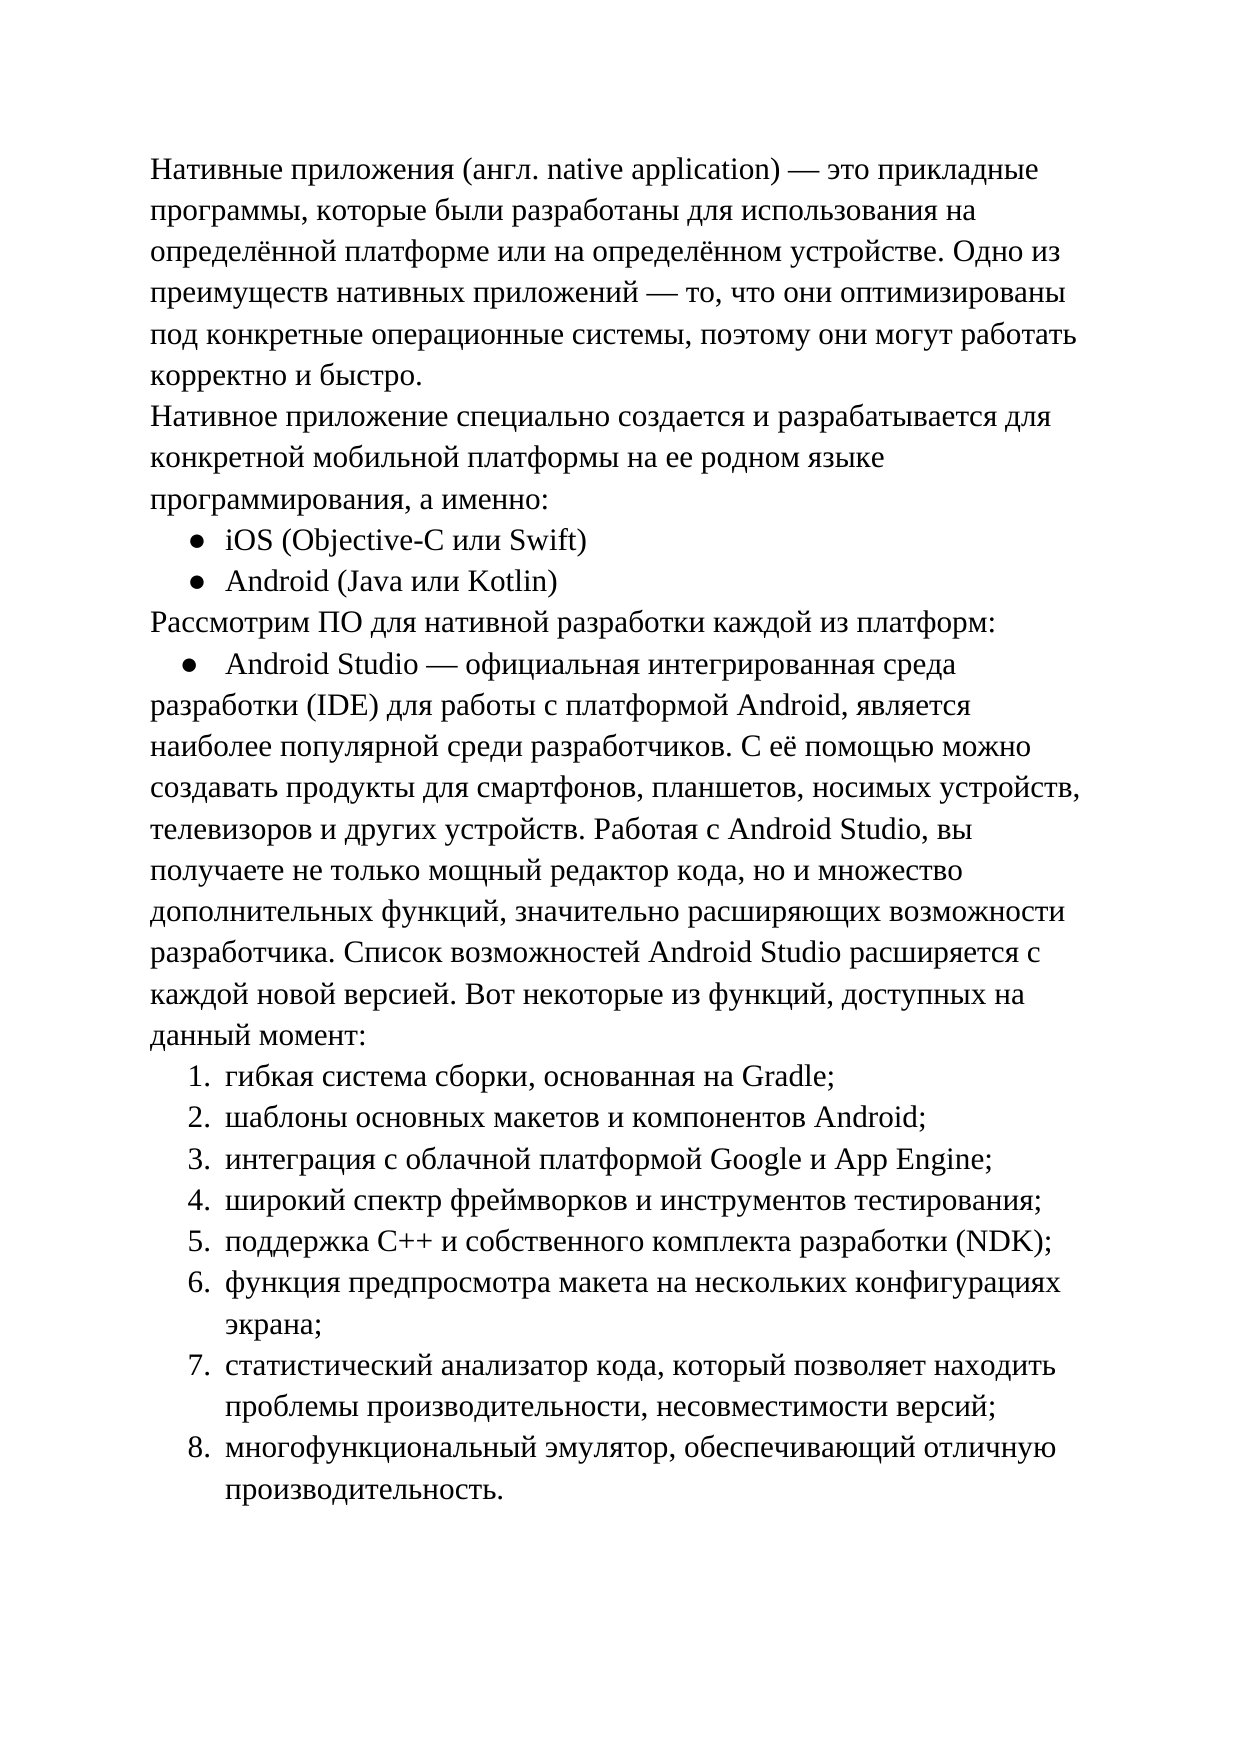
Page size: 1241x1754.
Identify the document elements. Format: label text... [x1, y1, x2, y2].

text Нативное приложение специально создается и разрабатывается для конкретной мобильной платформы на ее родном языке программирования, а именно: [150, 397, 1090, 516]
list Android Studio — официальная интегрированная среда разработки (IDE) для работы с платформой Android, является наиболее популярной среди разработчиков. С её помощью можно создавать продукты для смартфонов, планшетов, носимых устройств, телевизоров и других устройств. Работая с Android Studio, вы получаете не только мощный редактор кода, но и множество дополнительных функций, значительно расширяющих возможности разработчика. Список возможностей Android Studio расширяется с каждой новой версией. Вот некоторые из функций, доступных на данный момент: [150, 645, 1090, 1052]
list Android (Java или Kotlin) [187, 562, 1090, 598]
text Рассмотрим ПО для нативной разработки каждой из платформ: [150, 604, 1090, 640]
list статистический анализатор кода, который позволяет находить проблемы производительности, несовместимости версий; [187, 1346, 1090, 1423]
list гибкая система сборки, основанная на Gradle; [187, 1057, 1090, 1093]
list iOS (Objective-C или Swift) [187, 521, 1090, 557]
list поддержка C++ и собственного комплекта разработки (NDK); [187, 1222, 1090, 1258]
list широкий спектр фреймворков и инструментов тестирования; [187, 1181, 1090, 1217]
list интеграция с облачной платформой Google и App Engine; [187, 1140, 1090, 1176]
text Нативные приложения (англ. native application) — это прикладные программы, которые были разработаны для использования на определённой платформе или на определённом устройстве. Одно из преимуществ нативных приложений — то, что они оптимизированы под конкретные операционные системы, поэтому они могут работать корректно и быстро. [150, 150, 1090, 392]
list шаблоны основных макетов и компонентов Android; [187, 1099, 1090, 1135]
list многофункциональный эмулятор, обеспечивающий отличную производительность. [187, 1429, 1090, 1506]
list функция предпросмотра макета на нескольких конфигурациях экрана; [187, 1264, 1090, 1341]
